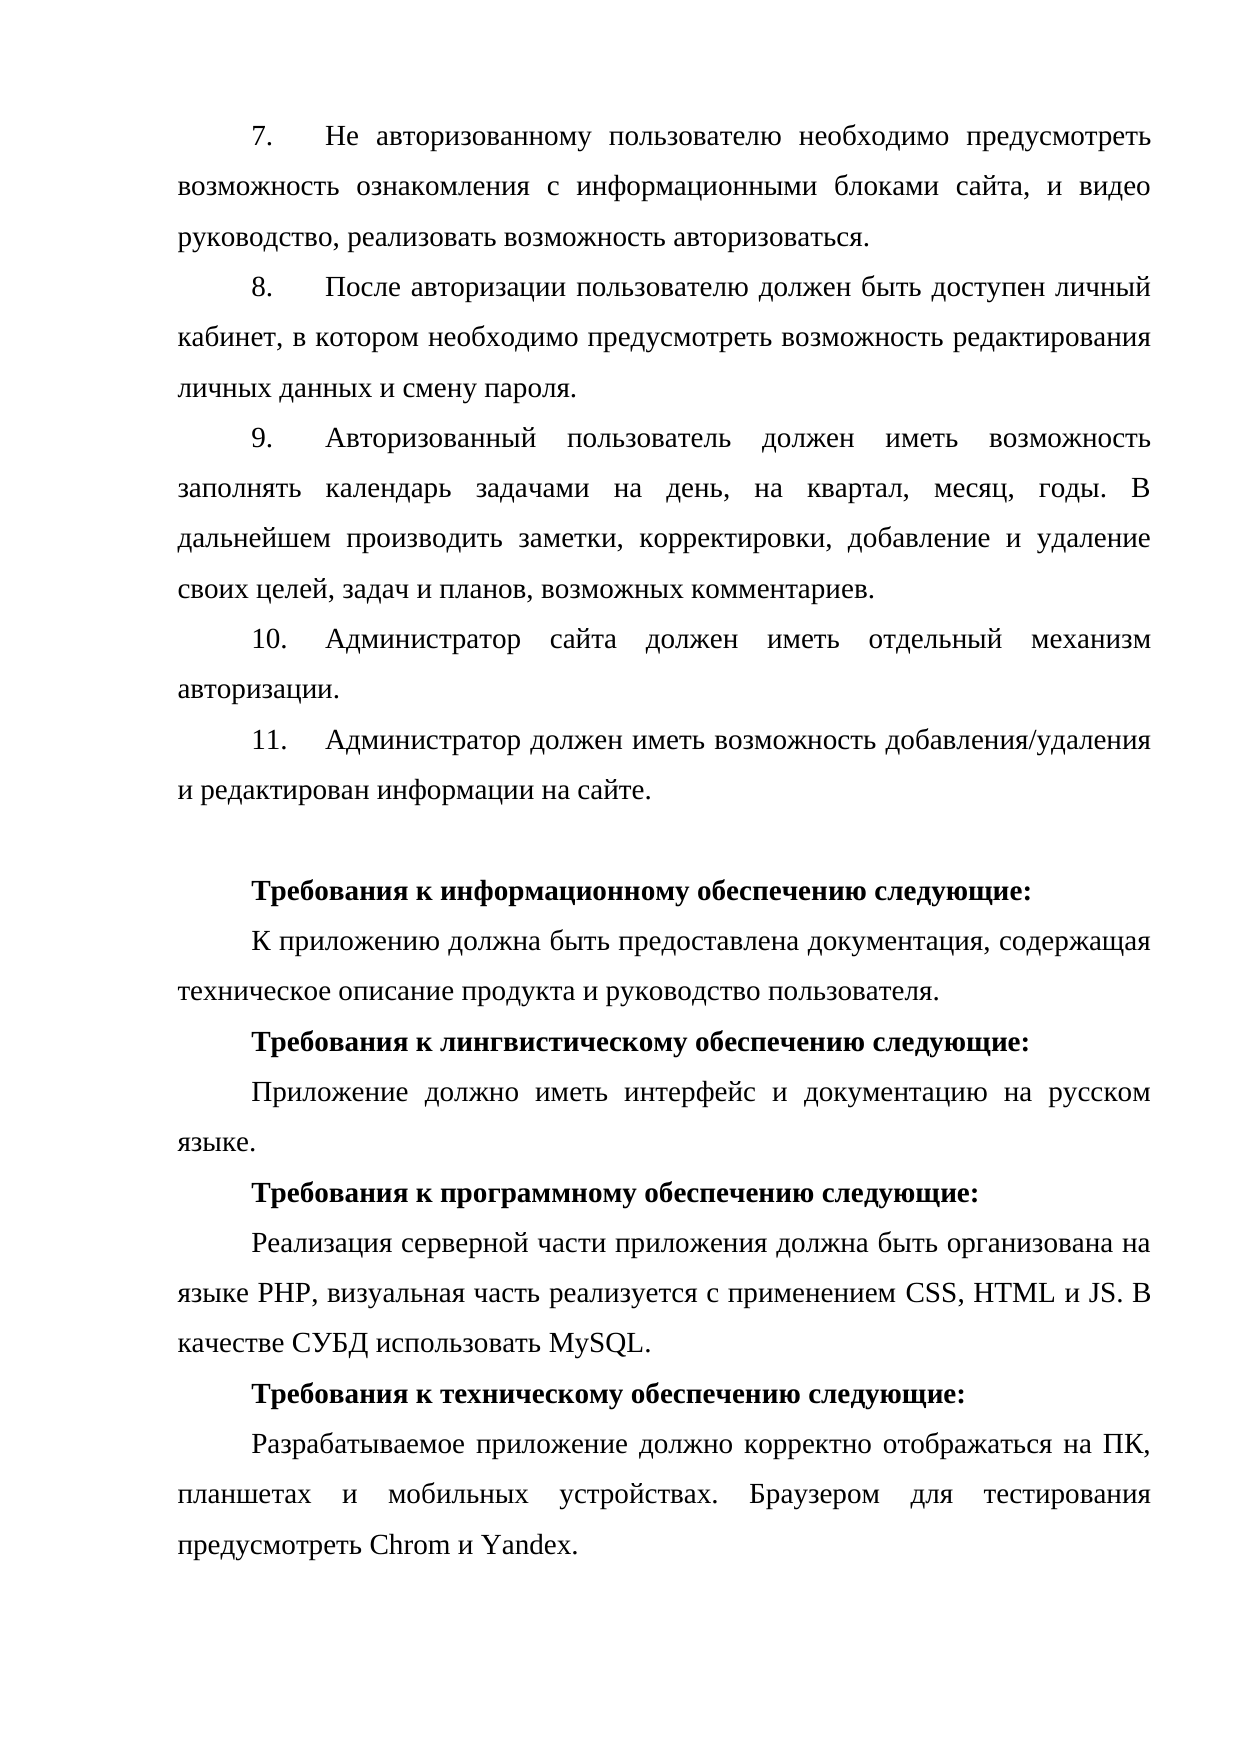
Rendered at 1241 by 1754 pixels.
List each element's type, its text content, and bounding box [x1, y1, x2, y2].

text Требования к лингвистическому обеспечению следующие: [177, 1024, 1152, 1057]
text К приложению должна быть предоставлена документация, содержащая техническое описание продукта и руководство пользователя. [177, 923, 1152, 1007]
text Разрабатываемое приложение должно корректно отображаться на ПК, планшетах и мобильных устройствах. Браузером для тестирования предусмотреть Chrom и Yandex. [177, 1426, 1152, 1560]
list Не авторизованному пользователю необходимо предусмотреть возможность ознакомления с информационными блоками сайта, и видео руководство, реализовать возможность авторизоваться. [177, 118, 1152, 252]
text Требования к программному обеспечению следующие: [177, 1175, 1152, 1208]
list После авторизации пользователю должен быть доступен личный кабинет, в котором необходимо предусмотреть возможность редактирования личных данных и смену пароля. [177, 269, 1152, 403]
list Администратор должен иметь возможность добавления/удаления и редактирован информации на сайте. [177, 722, 1152, 806]
list Требования к информационному обеспечению следующие: [251, 873, 1152, 906]
text Приложение должно иметь интерфейс и документацию на русском языке. [177, 1074, 1152, 1158]
text Реализация серверной части приложения должна быть организована на языке PHP, визуальная часть реализуется с применением CSS, HTML и JS. В качестве СУБД использовать MySQL. [177, 1225, 1152, 1359]
list Администратор сайта должен иметь отдельный механизм авторизации. [177, 621, 1152, 705]
text Требования к техническому обеспечению следующие: [177, 1376, 1152, 1409]
list Авторизованный пользователь должен иметь возможность заполнять календарь задачами на день, на квартал, месяц, годы. В дальнейшем производить заметки, корректировки, добавление и удаление своих целей, задач и планов, возможных комментариев. [177, 420, 1152, 604]
